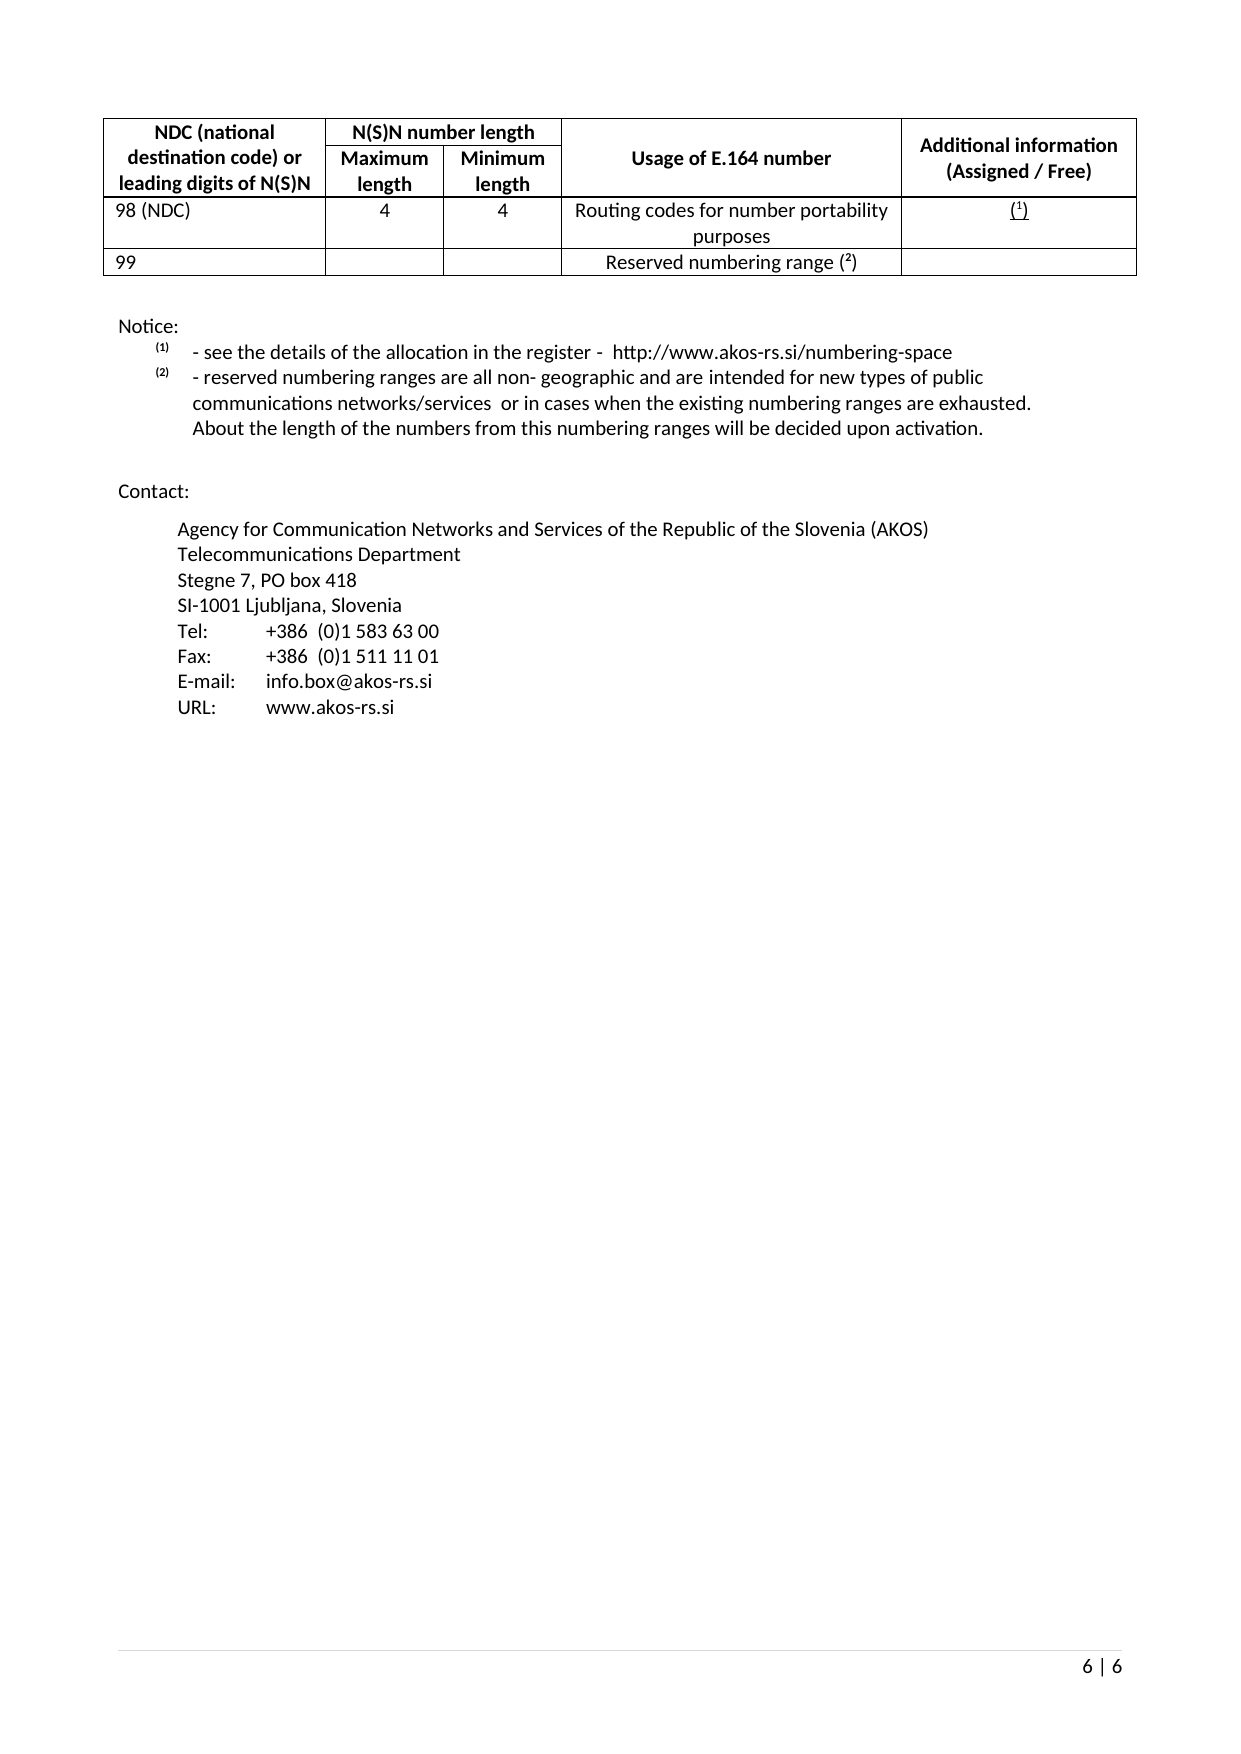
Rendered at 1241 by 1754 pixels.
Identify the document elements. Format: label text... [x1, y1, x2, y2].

table_cell 99 [104, 249, 325, 275]
table_cell 98 (NDC) [104, 198, 325, 248]
table_cell Routing codes for number portability purposes [562, 198, 901, 248]
text E-mail: info.box@akos-rs.si [155, 669, 1122, 694]
table_header NDC (national destination code) or leading digits of N(S)N (national (significant) number) [104, 119, 325, 196]
text Contact: [118, 478, 1122, 504]
table_cell [444, 249, 561, 275]
text Tel: +386 (0)1 583 63 00 [155, 618, 1122, 643]
list - reserved numbering ranges are all non- geographic and are intended for new types of public communications networks/services or in cases when the existing numbering ranges are exhausted. About the length of the numbers from this numbering ranges will be decided upon activation. [155, 364, 1122, 441]
table_cell 4 [444, 198, 561, 248]
table_header Additional information (Assigned / Free) [902, 119, 1136, 196]
table_cell Minimum length [444, 146, 561, 196]
text SI-1001 Ljubljana, Slovenia [155, 592, 1122, 618]
text Notice: [118, 314, 1122, 339]
table_cell (1) [902, 198, 1136, 248]
table_cell 4 [326, 198, 443, 248]
text URL: www.akos-rs.si [155, 694, 1122, 719]
table_cell Reserved numbering range (2) [562, 249, 901, 275]
text Fax: +386 (0)1 511 11 01 [155, 643, 1122, 669]
table_cell [326, 249, 443, 275]
text Telecommunications Department [155, 542, 1122, 567]
text Stegne 7, PO box 418 [155, 567, 1122, 592]
table_cell [902, 249, 1136, 275]
table_header Usage of E.164 number [562, 119, 901, 196]
table_cell Maximum length [326, 146, 443, 196]
list - see the details of the allocation in the register - http://www.akos-rs.si/numbering-space [155, 339, 1122, 364]
text Agency for Communication Networks and Services of the Republic of the Slovenia (AKOS) [155, 516, 1122, 542]
table_header N(S)N number length [326, 119, 561, 144]
